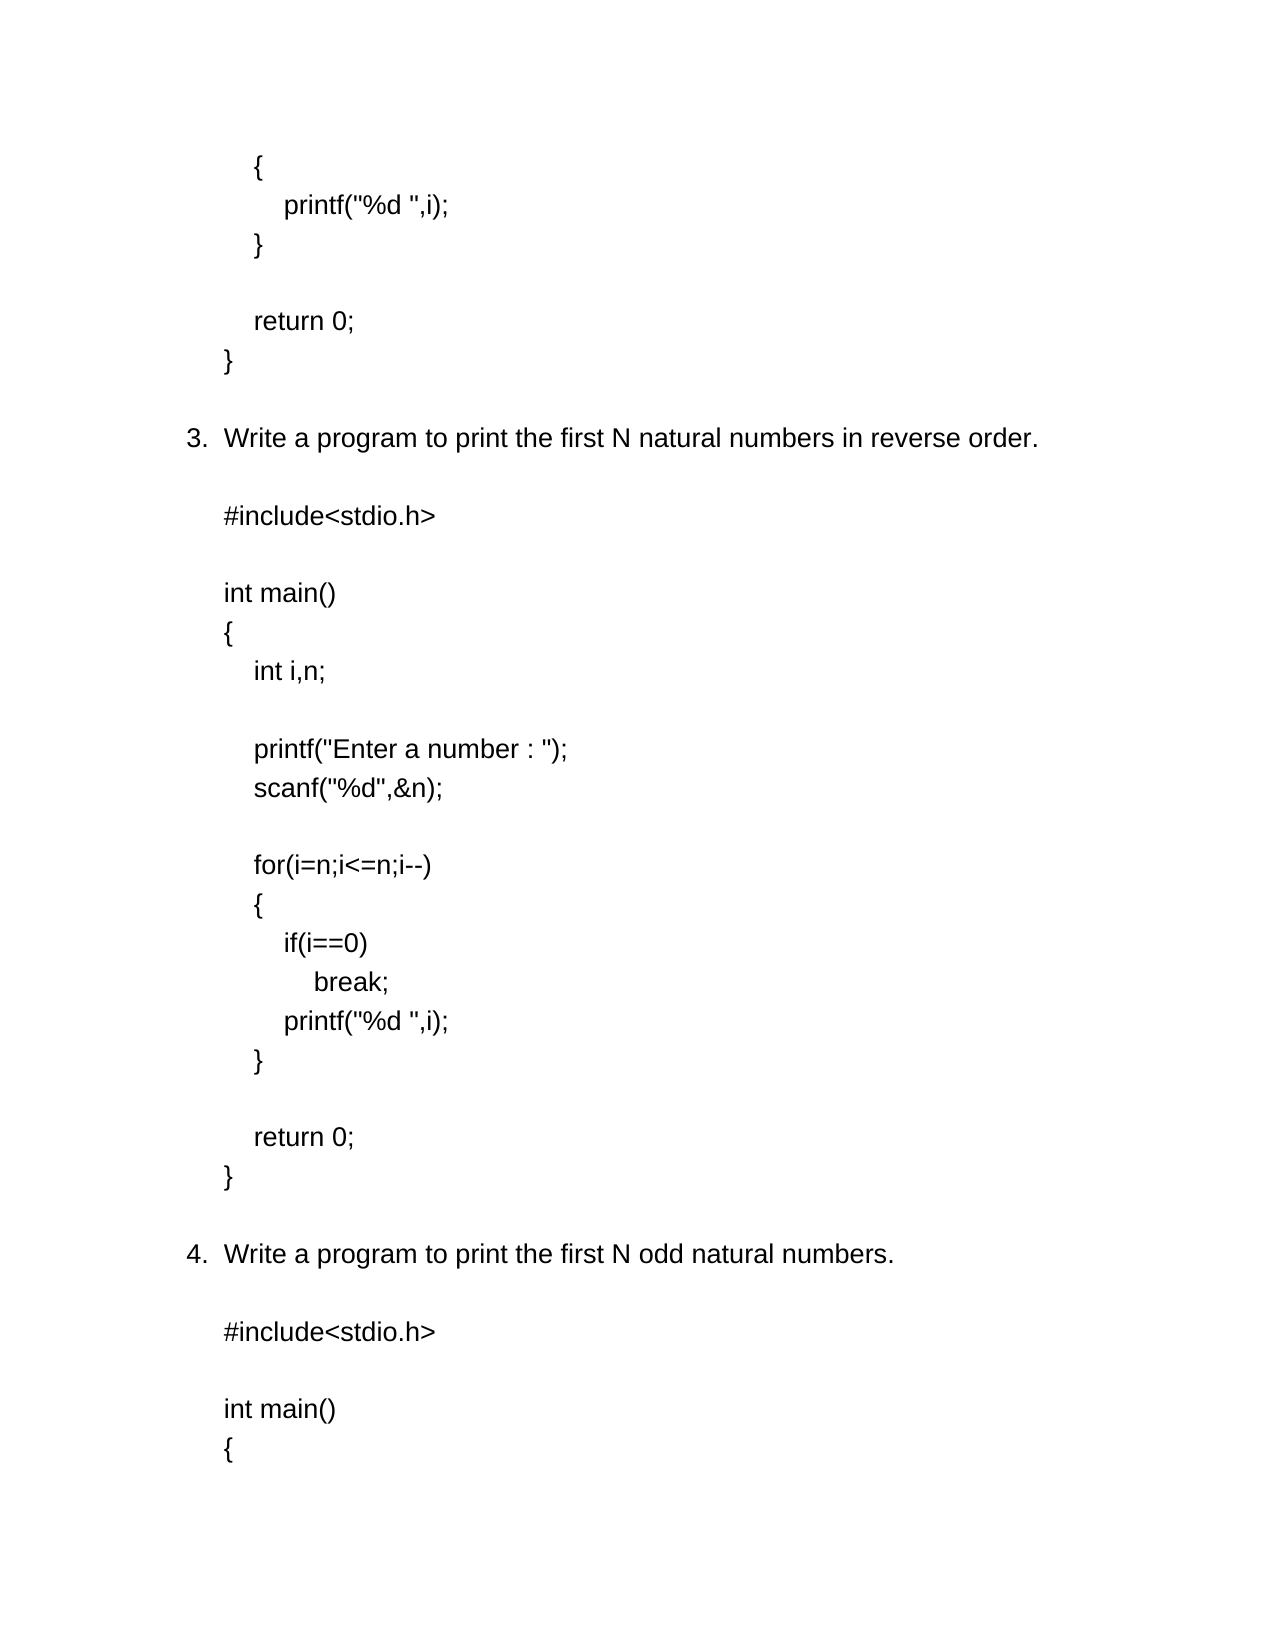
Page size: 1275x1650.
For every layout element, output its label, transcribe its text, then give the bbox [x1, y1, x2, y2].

list Write a program to print the first N natural numbers in reverse order. [186, 422, 1099, 453]
text printf("%d ",i); [223, 189, 1099, 220]
text { [223, 1432, 1099, 1463]
text } [223, 228, 1099, 259]
text int i,n; [223, 655, 1099, 686]
text scanf("%d",&n); [223, 772, 1099, 803]
text #include<stdio.h> [223, 500, 1099, 531]
list Write a program to print the first N odd natural numbers. [186, 1238, 1099, 1269]
text { [223, 616, 1099, 647]
text int main() [223, 577, 1099, 609]
text } [223, 1160, 1099, 1191]
text { [223, 888, 1099, 919]
text if(i==0) [223, 927, 1099, 958]
text return 0; [223, 1121, 1099, 1153]
text { [223, 150, 1099, 181]
text return 0; [223, 305, 1099, 337]
text } [223, 1044, 1099, 1075]
text } [223, 344, 1099, 376]
text printf("Enter a number : "); [223, 733, 1099, 764]
text printf("%d ",i); [223, 1005, 1099, 1036]
text #include<stdio.h> [223, 1316, 1099, 1347]
text for(i=n;i<=n;i--) [223, 849, 1099, 881]
text int main() [223, 1393, 1099, 1424]
text break; [223, 966, 1099, 997]
